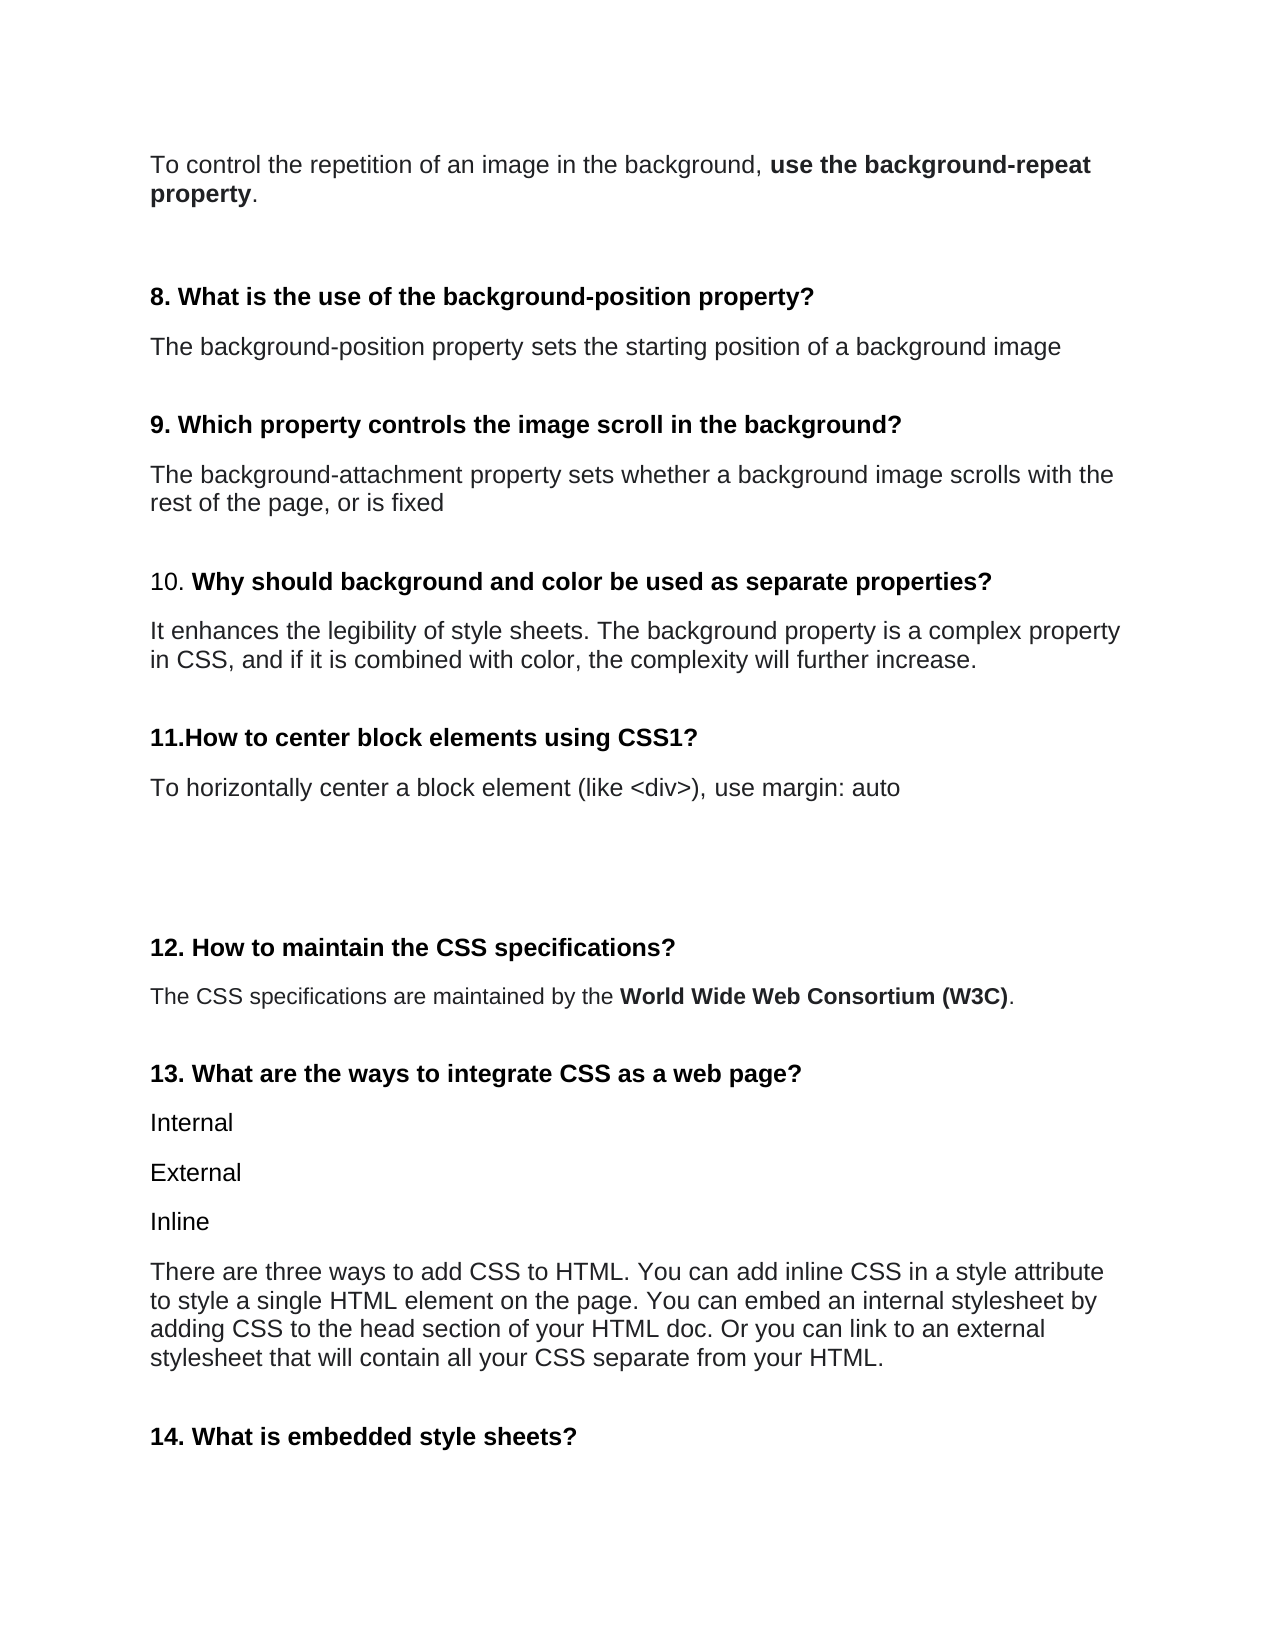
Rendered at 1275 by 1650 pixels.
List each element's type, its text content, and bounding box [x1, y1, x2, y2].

text Internal [150, 1108, 1125, 1137]
text 9. Which property controls the image scroll in the background? [150, 410, 1125, 439]
text 10. Why should background and color be used as separate properties? [150, 567, 1125, 595]
text There are three ways to add CSS to HTML. You can add inline CSS in a style attribute to style a single HTML element on the page. You can embed an internal stylesheet by adding CSS to the head section of your HTML doc. Or you can link to an external stylesheet that will contain all your CSS separate from your HTML. [150, 1257, 1125, 1372]
text The background-position property sets the starting position of a background image [150, 332, 1125, 360]
text It enhances the legibility of style sheets. The background property is a complex property in CSS, and if it is combined with color, the complexity will further increase. [150, 616, 1125, 674]
text The CSS specifications are maintained by the World Wide Web Consortium (W3C). [150, 983, 1125, 1009]
text External [150, 1158, 1125, 1186]
text The background-attachment property sets whether a background image scrolls with the rest of the page, or is fixed [150, 459, 1125, 517]
text 12. How to maintain the CSS specifications? [150, 933, 1125, 962]
text Inline [150, 1207, 1125, 1236]
text 13. What are the ways to integrate CSS as a web page? [150, 1058, 1125, 1087]
text 14. What is embedded style sheets? [150, 1421, 1125, 1450]
text To control the repetition of an image in the background, use the background-repeat property. [150, 150, 1125, 207]
text To horizontally center a block element (like <div>), use margin: auto [150, 773, 1125, 802]
text 8. What is the use of the background-position property? [150, 282, 1125, 311]
text 11.How to center block elements using CSS1? [150, 723, 1125, 752]
